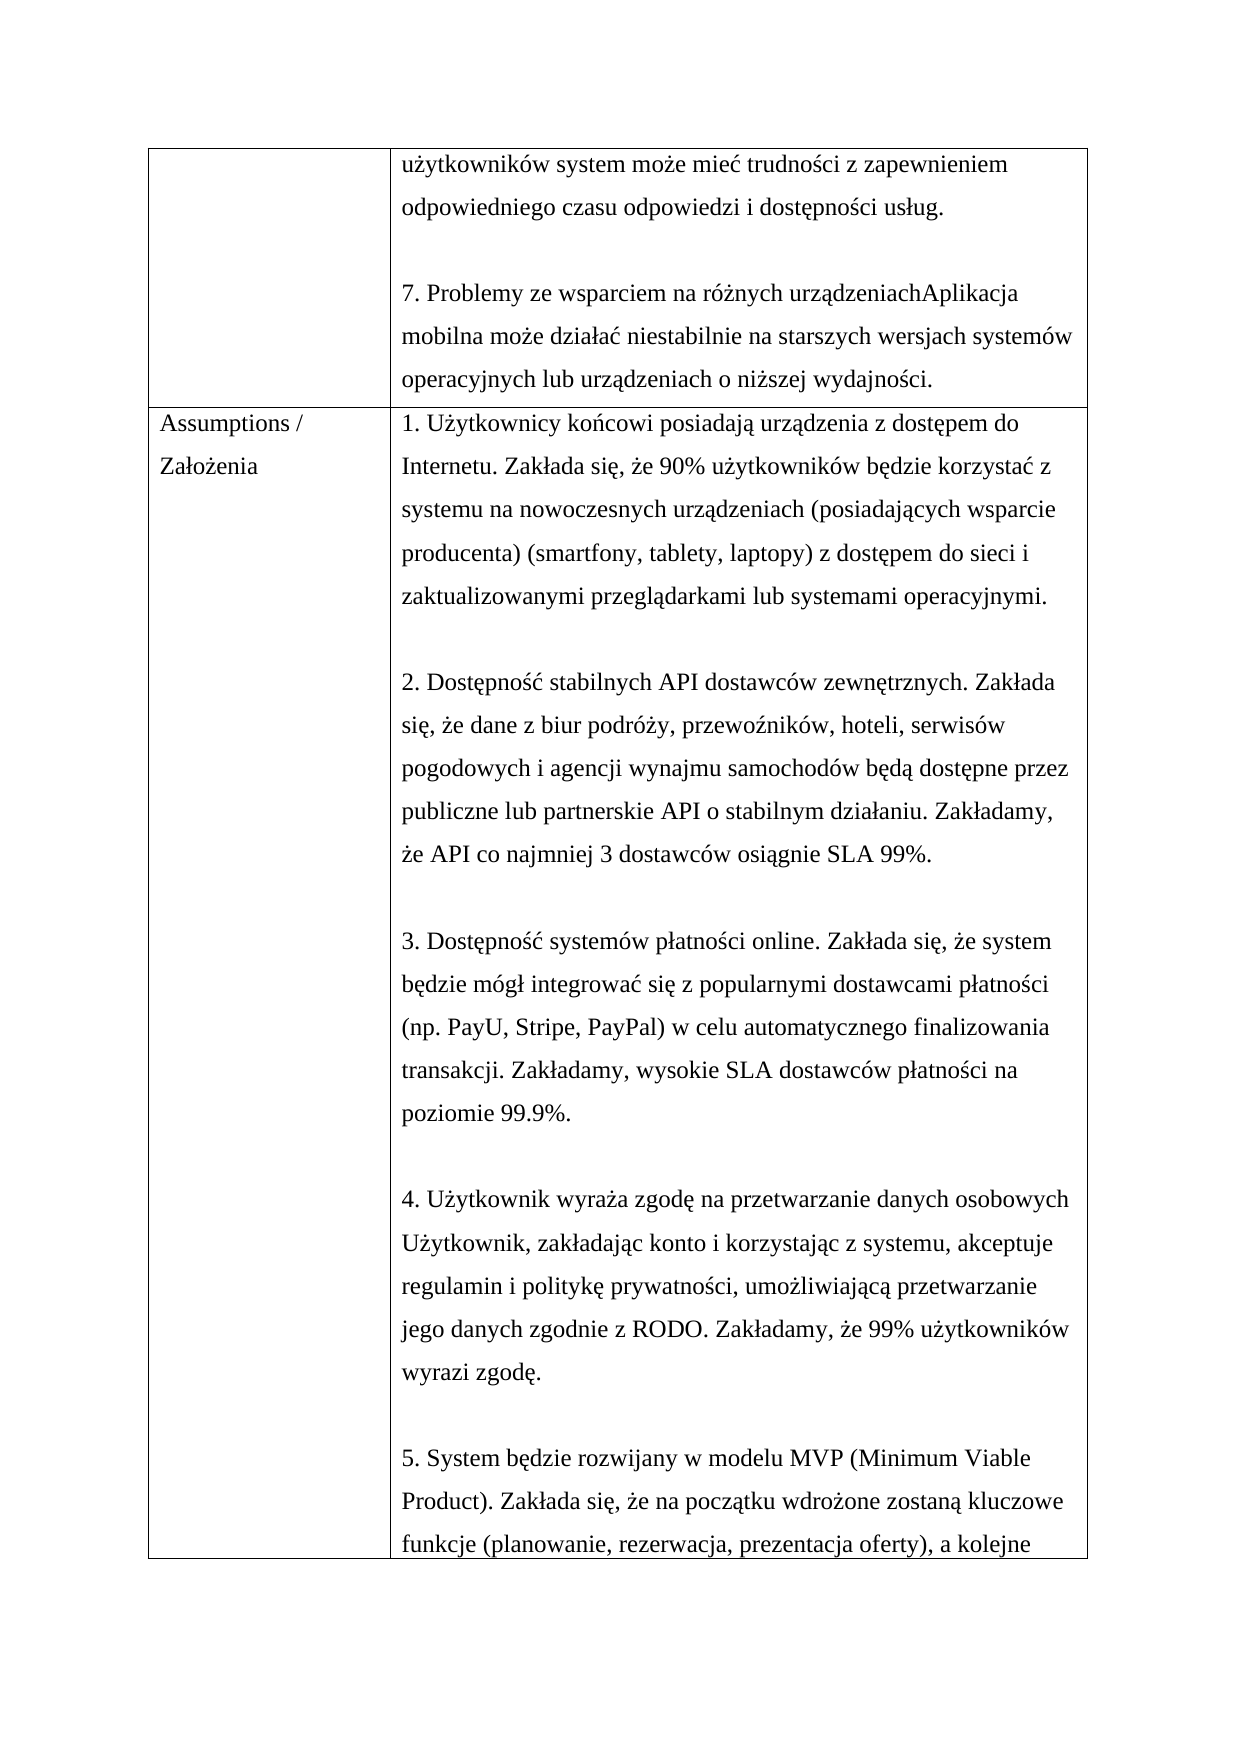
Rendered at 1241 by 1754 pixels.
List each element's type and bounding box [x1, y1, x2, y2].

table_cell [391, 408, 1087, 1558]
table_cell [391, 149, 1087, 407]
table_cell [149, 408, 390, 1558]
table_cell [149, 149, 390, 407]
